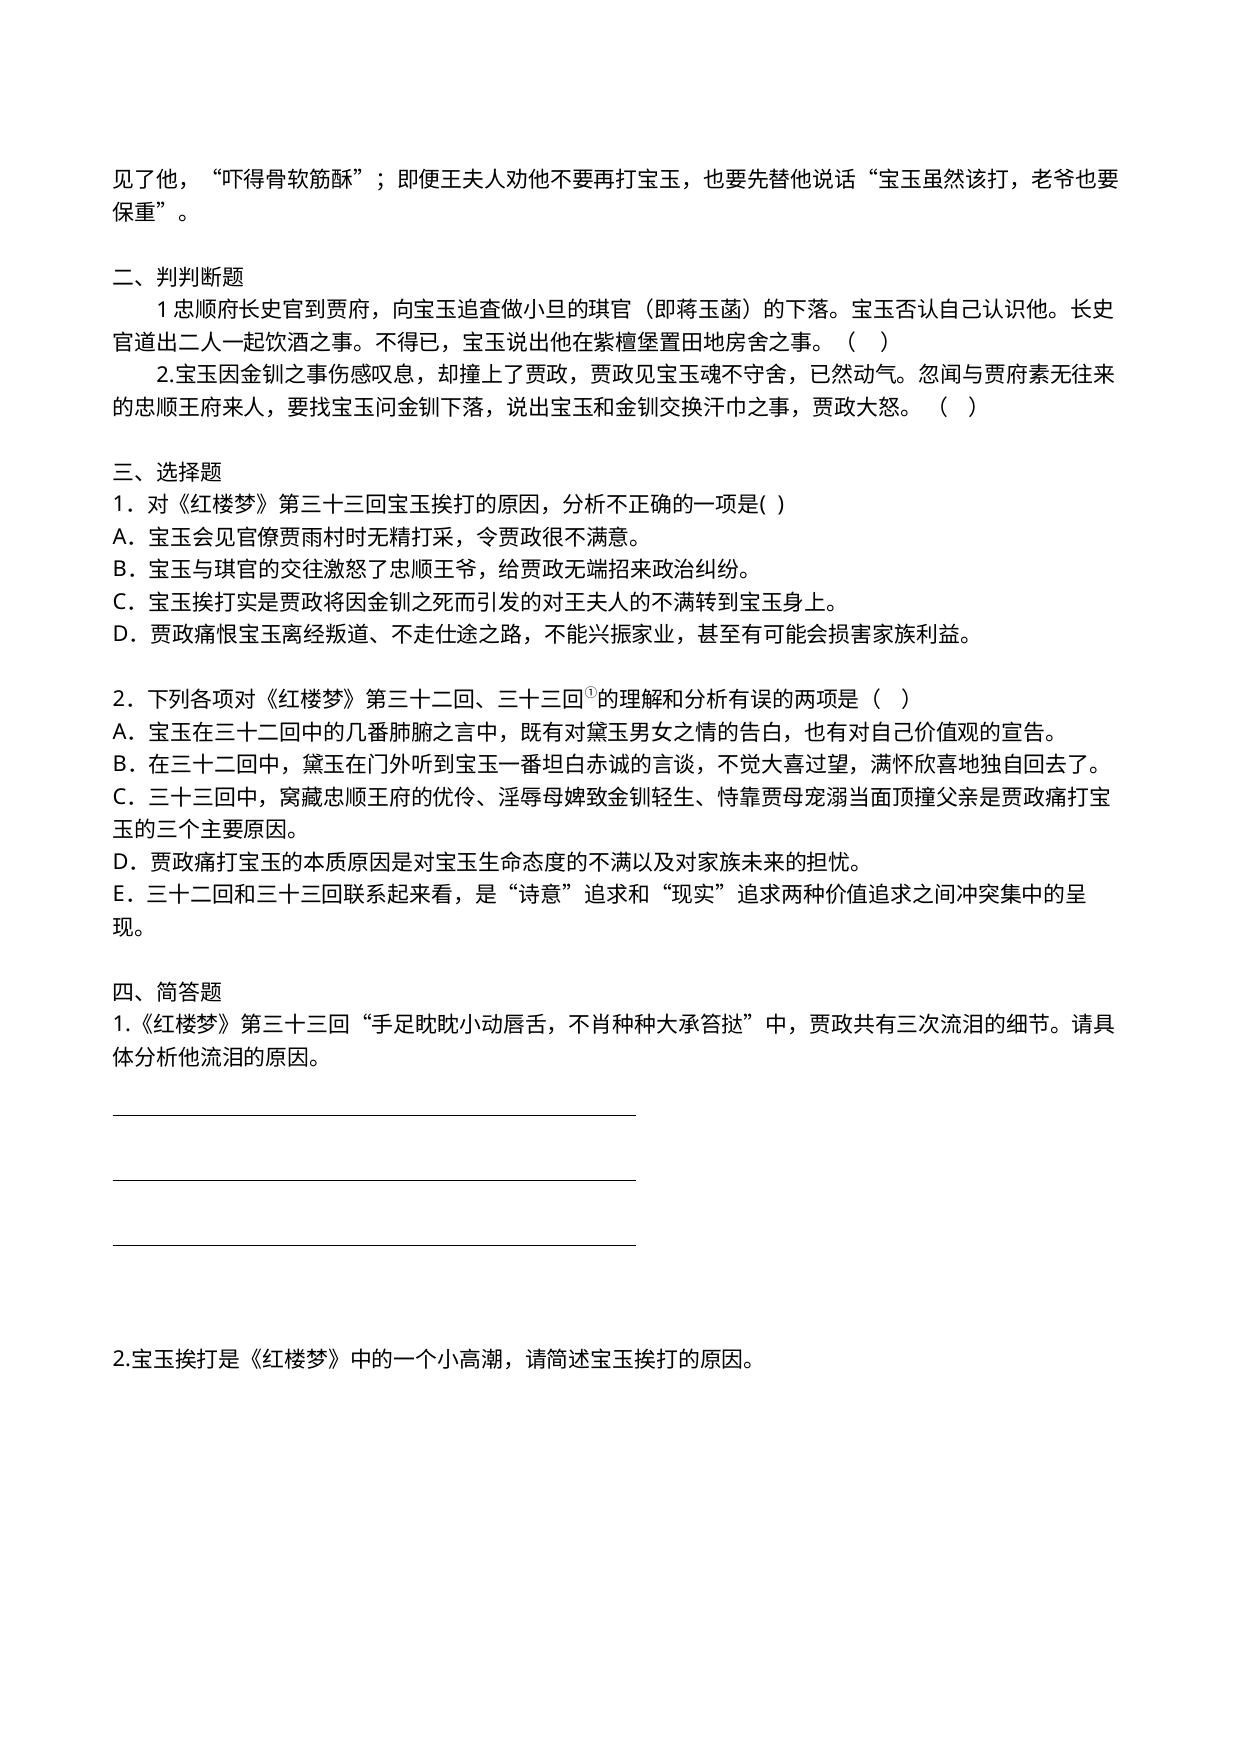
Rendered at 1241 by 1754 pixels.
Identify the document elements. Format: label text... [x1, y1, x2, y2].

text D．贾政痛恨宝玉离经叛道、不走仕途之路，不能兴振家业，甚至有可能会损害家族利益。 [112, 617, 1128, 649]
text A．宝玉在三十二回中的几番肺腑之言中，既有对黛玉男女之情的告白，也有对自己价值观的宣告。 [112, 714, 1128, 747]
text 1.《红楼梦》第三十三回“手足眈眈小动唇舌，不肖种种大承笞挞”中，贾政共有三次流泪的细节。请具体分析他流泪的原因。 [112, 1007, 1128, 1072]
text 二、判判断题 [112, 259, 1128, 292]
text 2.宝玉因金钏之事伤感叹息，却撞上了贾政，贾政见宝玉魂不守舍，已然动气。忽闻与贾府素无往来的忠顺王府来人，要找宝玉问金钏下落，说出宝玉和金钏交换汗巾之事，贾政大怒。 （ ） [112, 357, 1128, 422]
text A．宝玉会见官僚贾雨村时无精打采，令贾政很不满意。 [112, 519, 1128, 552]
text 2．下列各项对《红楼梦》第三十二回、三十三回①的理解和分析有误的两项是（ ） [112, 682, 1128, 714]
text 三、选择题 [112, 454, 1128, 487]
text 1．对《红楼梦》第三十三回宝玉挨打的原因，分析不正确的一项是( ) [112, 487, 1128, 519]
text C．宝玉挨打实是贾政将因金钏之死而引发的对王夫人的不满转到宝玉身上。 [112, 584, 1128, 617]
text E．三十二回和三十三回联系起来看，是“诗意”追求和“现实”追求两种价值追求之间冲突集中的呈现。 [112, 877, 1128, 942]
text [112, 162, 1128, 227]
text D．贾政痛打宝玉的本质原因是对宝玉生命态度的不满以及对家族未来的担忧。 [112, 844, 1128, 877]
text 2.宝玉挨打是《红楼梦》中的一个小高潮，请简述宝玉挨打的原因。 [112, 1341, 1128, 1374]
text B．在三十二回中，黛玉在门外听到宝玉一番坦白赤诚的言谈，不觉大喜过望，满怀欣喜地独自回去了。 [112, 747, 1128, 779]
text B．宝玉与琪官的交往激怒了忠顺王爷，给贾政无端招来政治纠纷。 [112, 552, 1128, 584]
text 四、简答题 [112, 974, 1128, 1007]
text C．三十三回中，窝藏忠顺王府的优伶、淫辱母婢致金钏轻生、恃靠贾母宠溺当面顶撞父亲是贾政痛打宝玉的三个主要原因。 [112, 779, 1128, 844]
text 1忠顺府长史官到贾府，向宝玉追査做小旦的琪官（即蒋玉菡）的下落。宝玉否认自己认识他。长史官道出二人一起饮酒之事。不得已，宝玉说出他在紫檀堡置田地房舍之事。（ ） [112, 292, 1128, 357]
